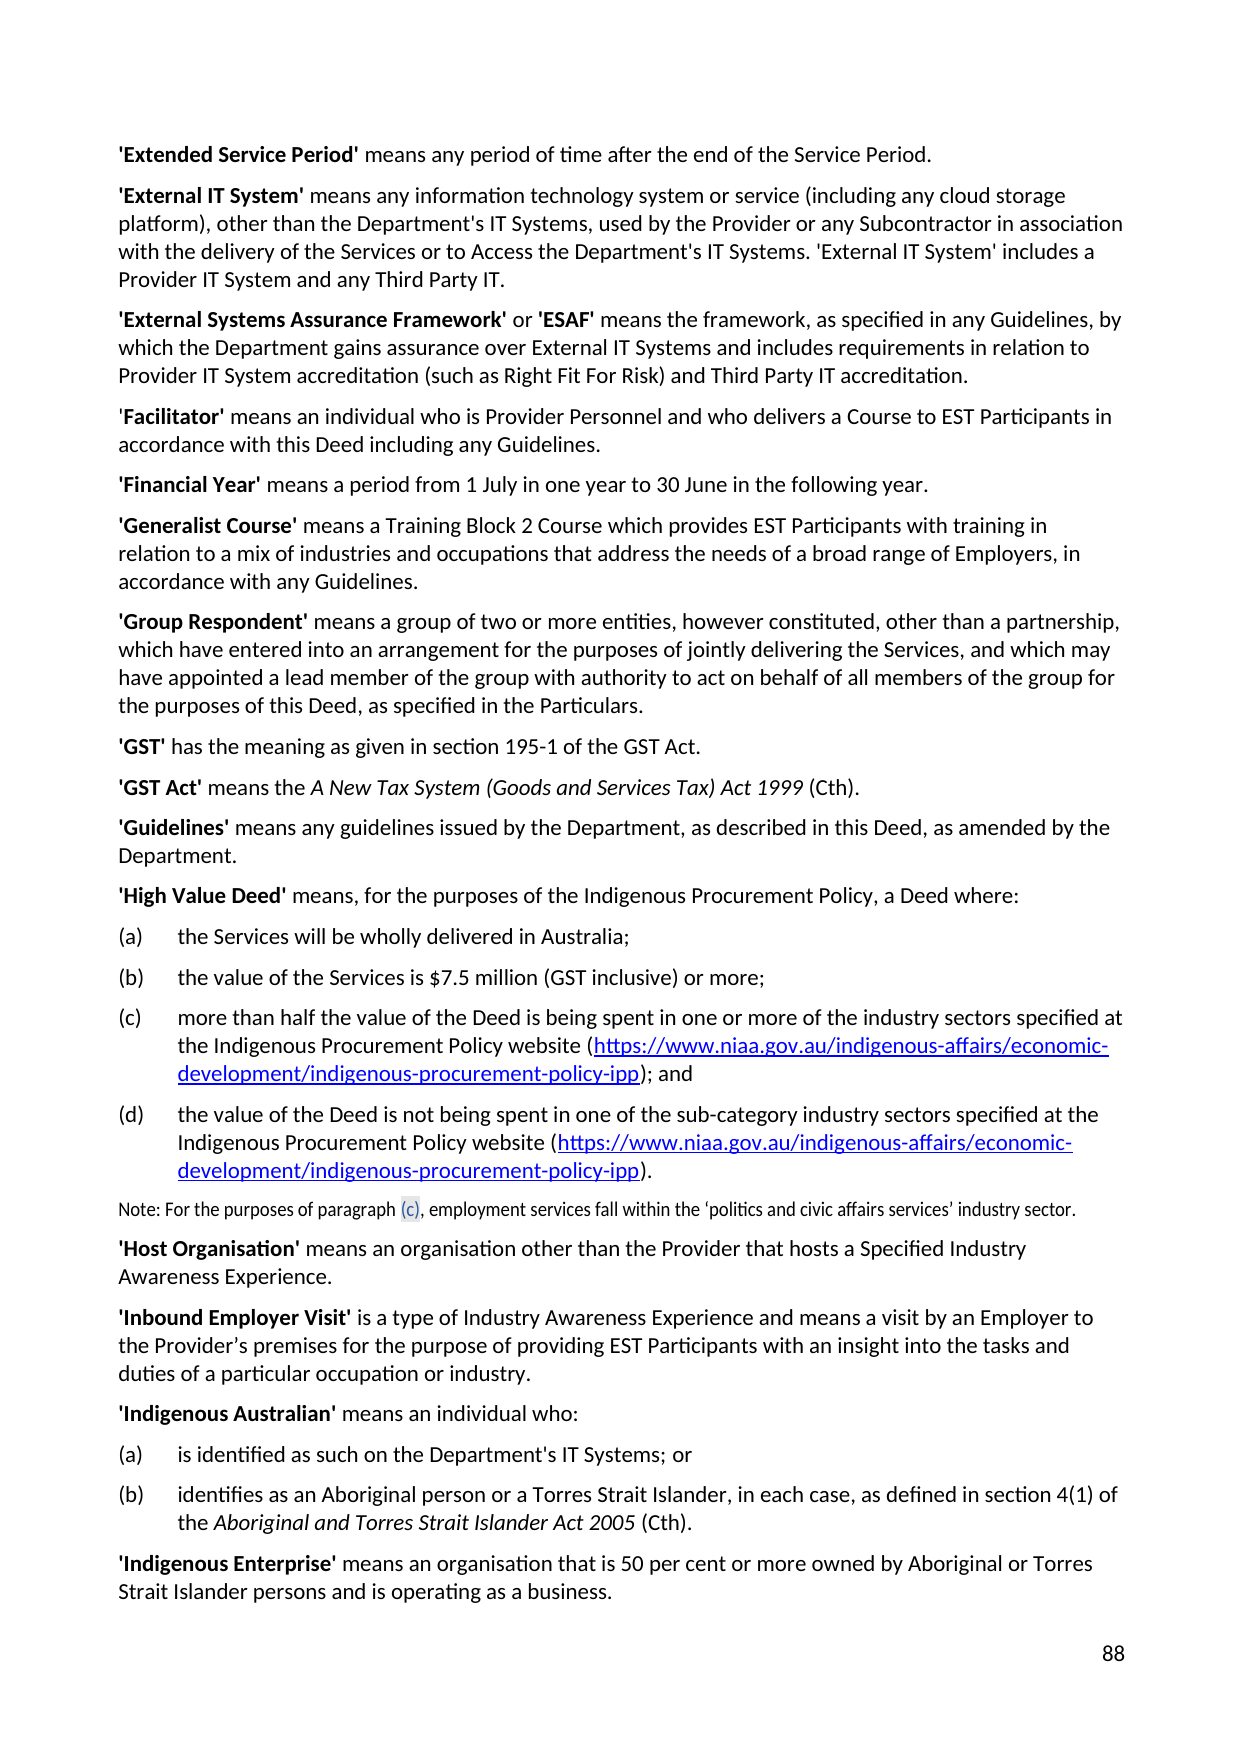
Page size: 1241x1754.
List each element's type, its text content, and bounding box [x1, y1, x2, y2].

text 'Financial Year' means a period from 1 July in one year to 30 June in the following year. [118, 470, 1125, 498]
text 'Guidelines' means any guidelines issued by the Department, as described in this Deed, as amended by the Department. [118, 813, 1125, 869]
text 'Indigenous Australian' means an individual who: [118, 1399, 1125, 1427]
text 'External IT System' means any information technology system or service (including any cloud storage platform), other than the Department's IT Systems, used by the Provider or any Subcontractor in association with the delivery of the Services or to Access the Department's IT Systems. 'External IT System' includes a Provider IT System and any Third Party IT. [118, 181, 1125, 293]
text is identified as such on the Department's IT Systems; or [118, 1440, 1125, 1468]
text 'GST Act' means the A New Tax System (Goods and Services Tax) Act 1999 (Cth). [118, 773, 1125, 801]
text 'Group Respondent' means a group of two or more entities, however constituted, other than a partnership, which have entered into an arrangement for the purposes of jointly delivering the Services, and which may have appointed a lead member of the group with authority to act on behalf of all members of the group for the purposes of this Deed, as specified in the Particulars. [118, 607, 1125, 719]
text 'Inbound Employer Visit' is a type of Industry Awareness Experience and means a visit by an Employer to the Provider’s premises for the purpose of providing EST Participants with an insight into the tasks and duties of a particular occupation or industry. [118, 1303, 1125, 1387]
text 'Extended Service Period' means any period of time after the end of the Service Period. [118, 140, 1125, 168]
text 'Host Organisation' means an organisation other than the Provider that hosts a Specified Industry Awareness Experience. [118, 1234, 1125, 1290]
text more than half the value of the Deed is being spent in one or more of the industry sectors specified at the Indigenous Procurement Policy website (https://www.niaa.gov.au/indigenous-affairs/economic-development/indigenous-procurement-policy-ipp); and [118, 1003, 1125, 1087]
text the value of the Services is $7.5 million (GST inclusive) or more; [118, 963, 1125, 991]
text 'GST' has the meaning as given in section 195-1 of the GST Act. [118, 732, 1125, 760]
text 'High Value Deed' means, for the purposes of the Indigenous Procurement Policy, a Deed where: [118, 882, 1125, 910]
text identifies as an Aboriginal person or a Torres Strait Islander, in each case, as defined in section 4(1) of the Aboriginal and Torres Strait Islander Act 2005 (Cth). [118, 1480, 1125, 1536]
text the value of the Deed is not being spent in one of the sub-category industry sectors specified at the Indigenous Procurement Policy website (https://www.niaa.gov.au/indigenous-affairs/economic-development/indigenous-procurement-policy-ipp). [118, 1100, 1125, 1184]
text Note: For the purposes of paragraph (c), employment services fall within the ‘politics and civic affairs services’ industry sector. [420, 1196, 1125, 1222]
text 'External Systems Assurance Framework' or 'ESAF' means the framework, as specified in any Guidelines, by which the Department gains assurance over External IT Systems and includes requirements in relation to Provider IT System accreditation (such as Right Fit For Risk) and Third Party IT accreditation. [118, 305, 1125, 389]
text 'Indigenous Enterprise' means an organisation that is 50 per cent or more owned by Aboriginal or Torres Strait Islander persons and is operating as a business. [118, 1549, 1125, 1605]
text the Services will be wholly delivered in Australia; [118, 922, 1125, 950]
text 'Generalist Course' means a Training Block 2 Course which provides EST Participants with training in relation to a mix of industries and occupations that address the needs of a broad range of Employers, in accordance with any Guidelines. [118, 511, 1125, 595]
text 'Facilitator' means an individual who is Provider Personnel and who delivers a Course to EST Participants in accordance with this Deed including any Guidelines. [118, 402, 1125, 458]
